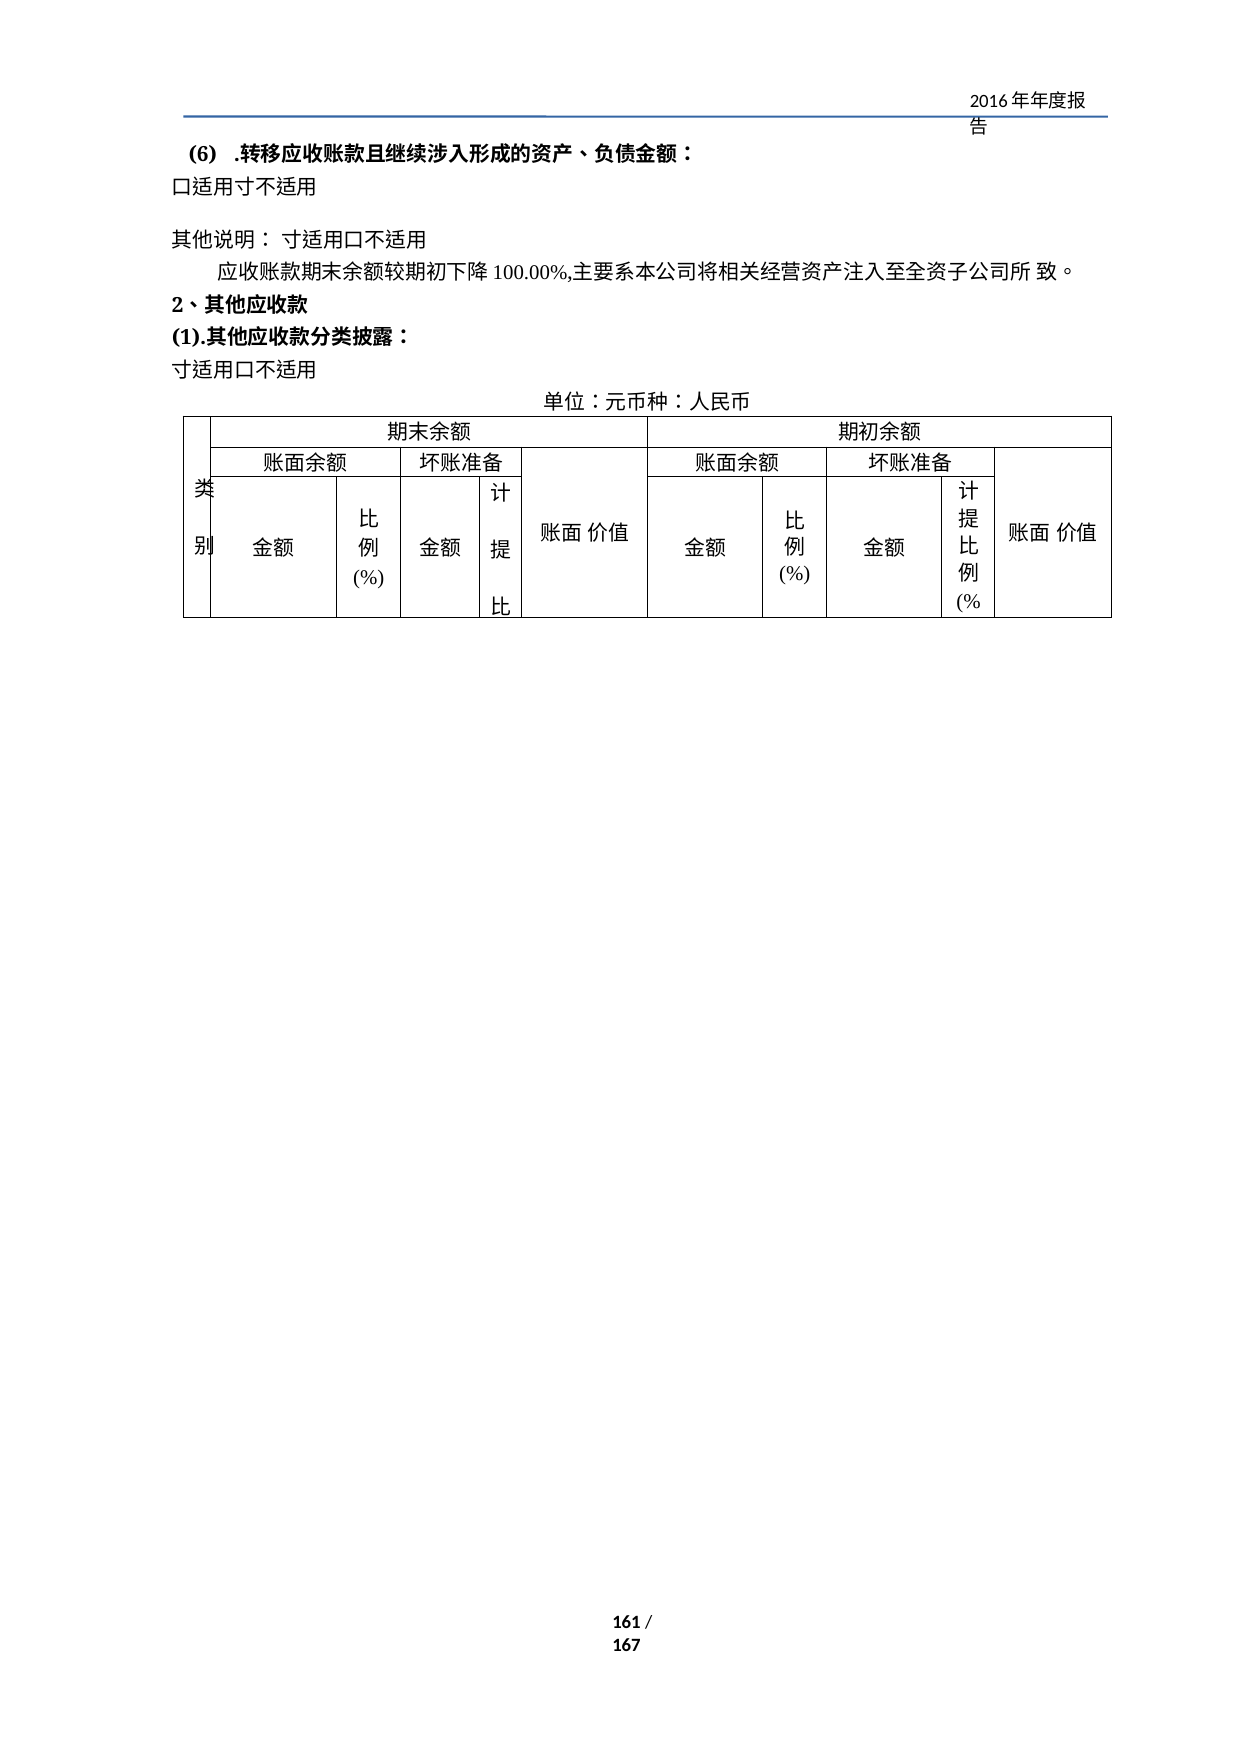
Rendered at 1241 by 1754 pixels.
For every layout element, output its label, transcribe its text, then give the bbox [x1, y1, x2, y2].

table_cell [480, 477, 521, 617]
text 其他说明： 寸适用口不适用 [172, 225, 1123, 253]
text 口适用寸不适用 [172, 171, 1123, 200]
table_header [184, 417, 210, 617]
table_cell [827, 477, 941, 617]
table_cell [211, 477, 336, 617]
text 寸适用口不适用 [172, 354, 1123, 383]
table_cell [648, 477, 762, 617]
text 2、其他应收款 [172, 289, 1123, 318]
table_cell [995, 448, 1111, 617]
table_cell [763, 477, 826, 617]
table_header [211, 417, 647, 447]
text 单位：元币种：人民币 [172, 387, 1123, 416]
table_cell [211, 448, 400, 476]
list .转移应收账款且继续涉入形成的资产、负债金额： [172, 139, 1123, 167]
text 应收账款期末余额较期初下降100.00%,主要系本公司将相关经营资产注入至全资子公司所 致。 [172, 257, 1123, 285]
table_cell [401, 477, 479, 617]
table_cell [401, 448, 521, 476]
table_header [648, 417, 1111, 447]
text (1).其他应收款分类披露： [172, 322, 1123, 350]
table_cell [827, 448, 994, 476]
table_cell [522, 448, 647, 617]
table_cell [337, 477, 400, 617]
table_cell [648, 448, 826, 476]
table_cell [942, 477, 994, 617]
